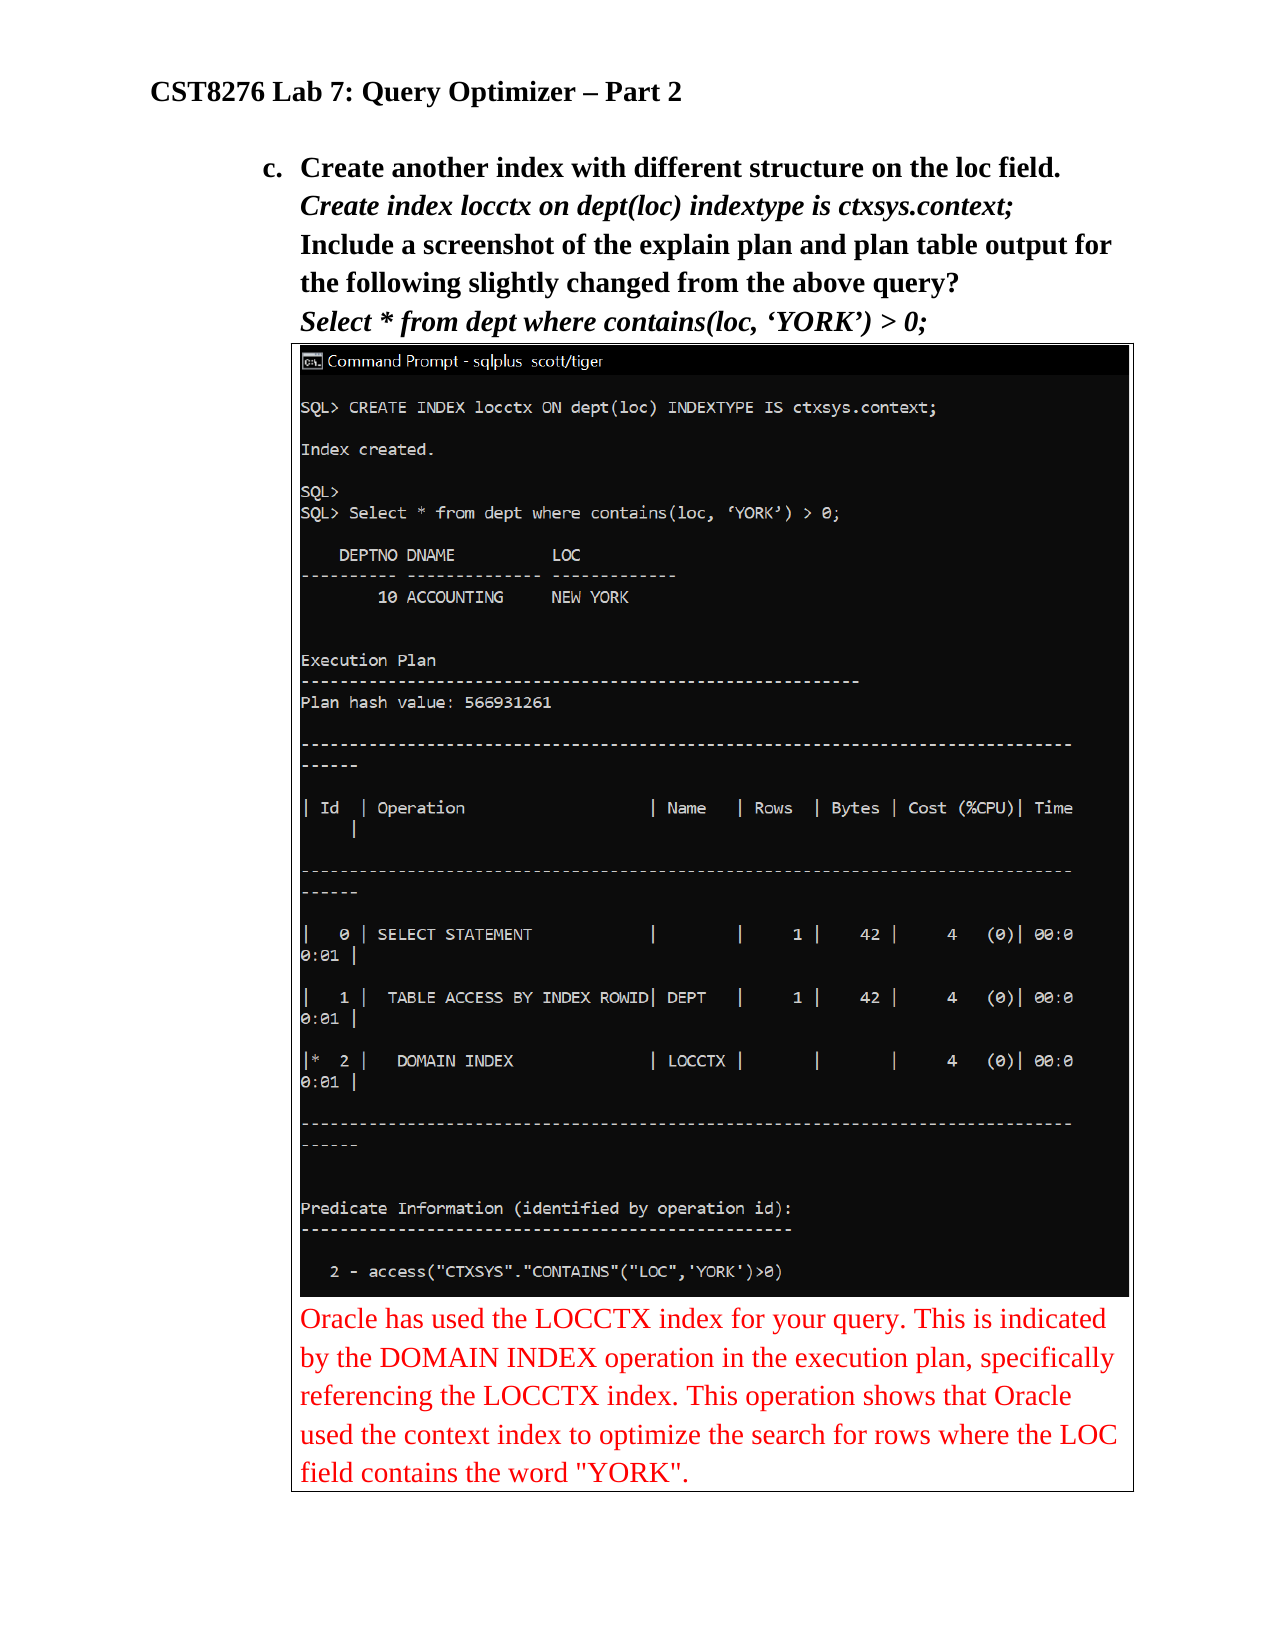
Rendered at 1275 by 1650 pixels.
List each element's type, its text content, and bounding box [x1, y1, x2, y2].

list Include a screenshot of the explain plan and plan table output for the following slightly changed from the above query? [300, 227, 1125, 299]
list Create another index with different structure on the loc field. [262, 150, 1125, 183]
picture [300, 345, 1130, 1297]
list Select * from dept where contains(loc, ‘YORK’) > 0; [300, 304, 1125, 338]
list Oracle has used the LOCCTX index for your query. This is indicated by the DOMAIN INDEX operation in the execution plan, specifically referencing the LOCCTX index. This operation shows that Oracle used the context index to optimize the search for rows where the LOC field contains the word "YORK". [292, 1298, 1133, 1491]
list Create index locctx on dept(loc) indextype is ctxsys.context; [300, 188, 1125, 222]
